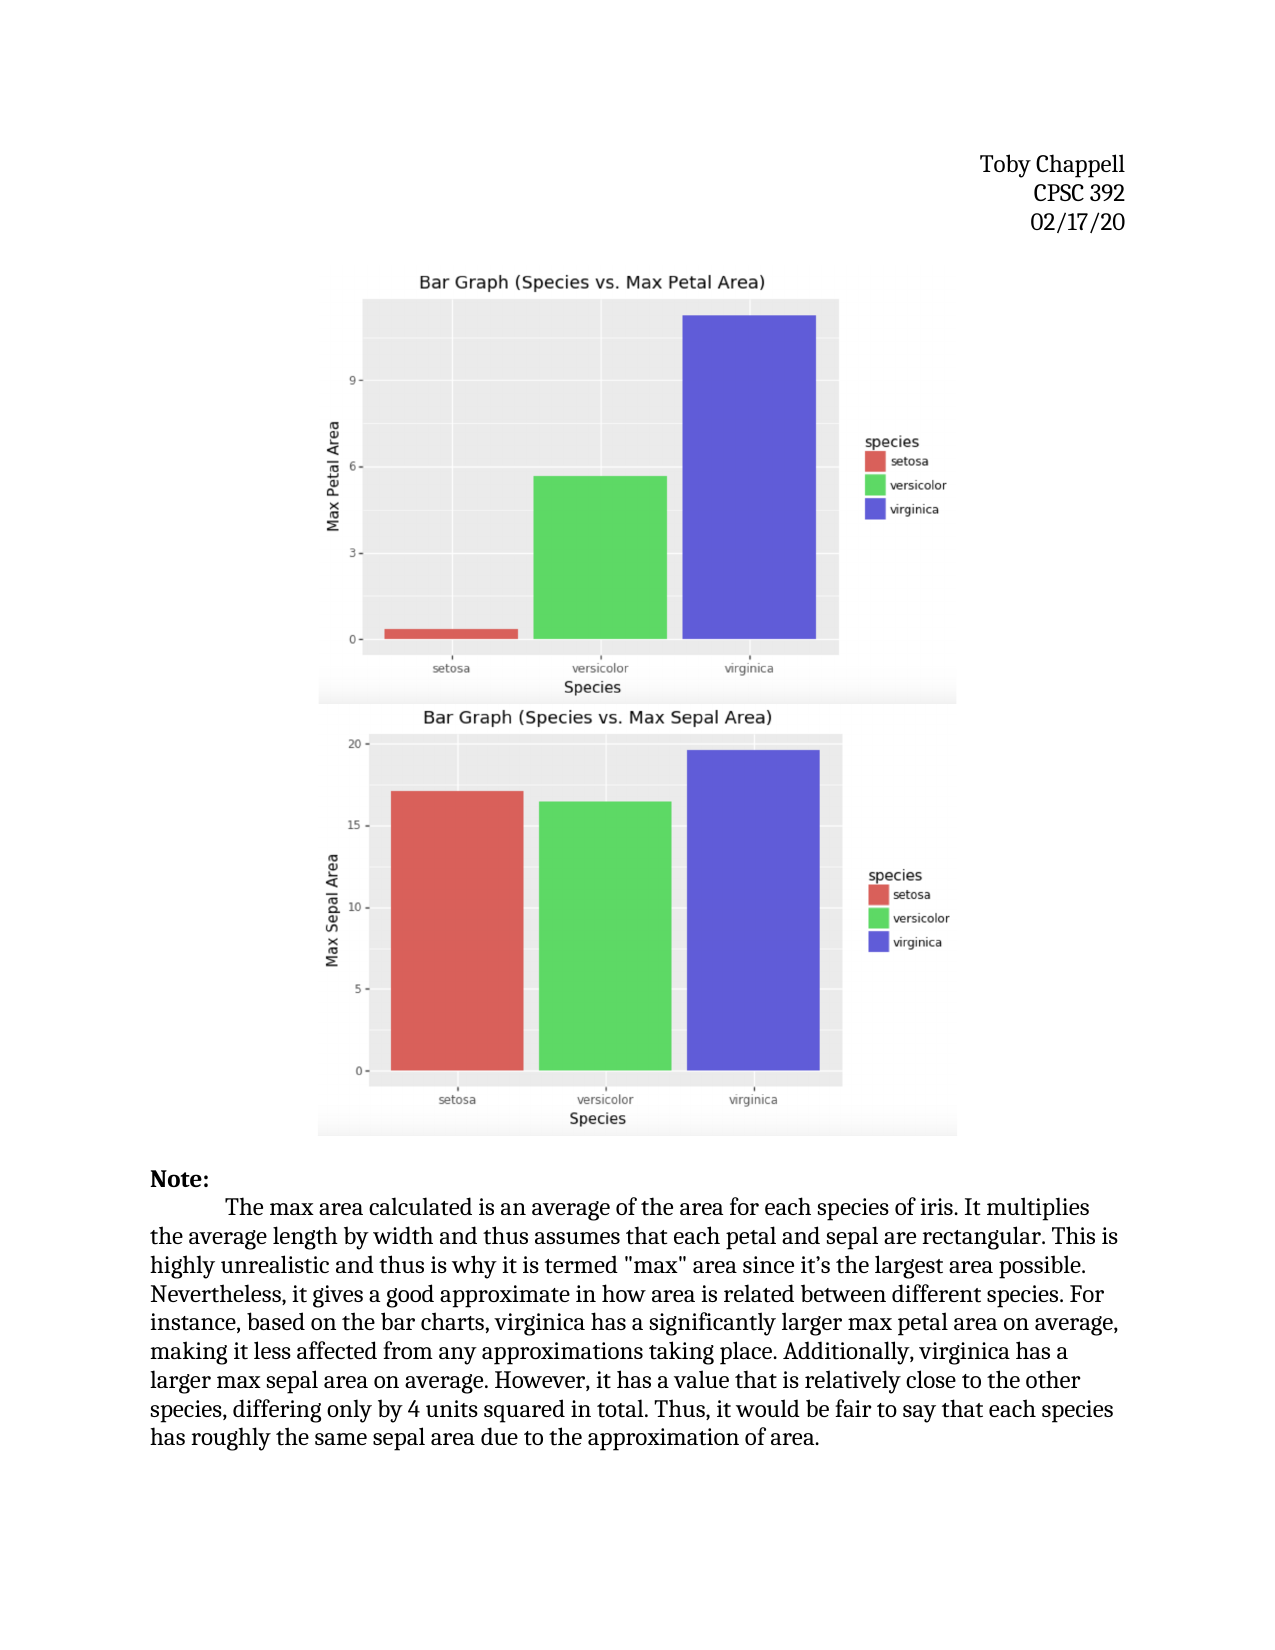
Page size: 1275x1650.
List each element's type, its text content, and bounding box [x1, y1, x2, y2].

picture [317, 265, 958, 1136]
text CPSC 392 [150, 179, 1125, 207]
text 02/17/20 [150, 207, 1125, 236]
text The max area calculated is an average of the area for each species of iris. It multiplies the average length by width and thus assumes that each petal and sepal are rectangular. This is highly unrealistic and thus is why it is termed "max" area since it’s the largest area possible. Nevertheless, it gives a good approximate in how area is related between different species. For instance, based on the bar charts, virginica has a significantly larger max petal area on average, making it less affected from any approximations taking place. Additionally, virginica has a larger max sepal area on average. However, it has a value that is relatively close to the other species, differing only by 4 units squared in total. Thus, it would be fair to say that each species has roughly the same sepal area due to the approximation of area. [150, 1193, 1125, 1452]
text Note: [150, 1164, 1125, 1193]
text Toby Chappell [150, 150, 1125, 179]
